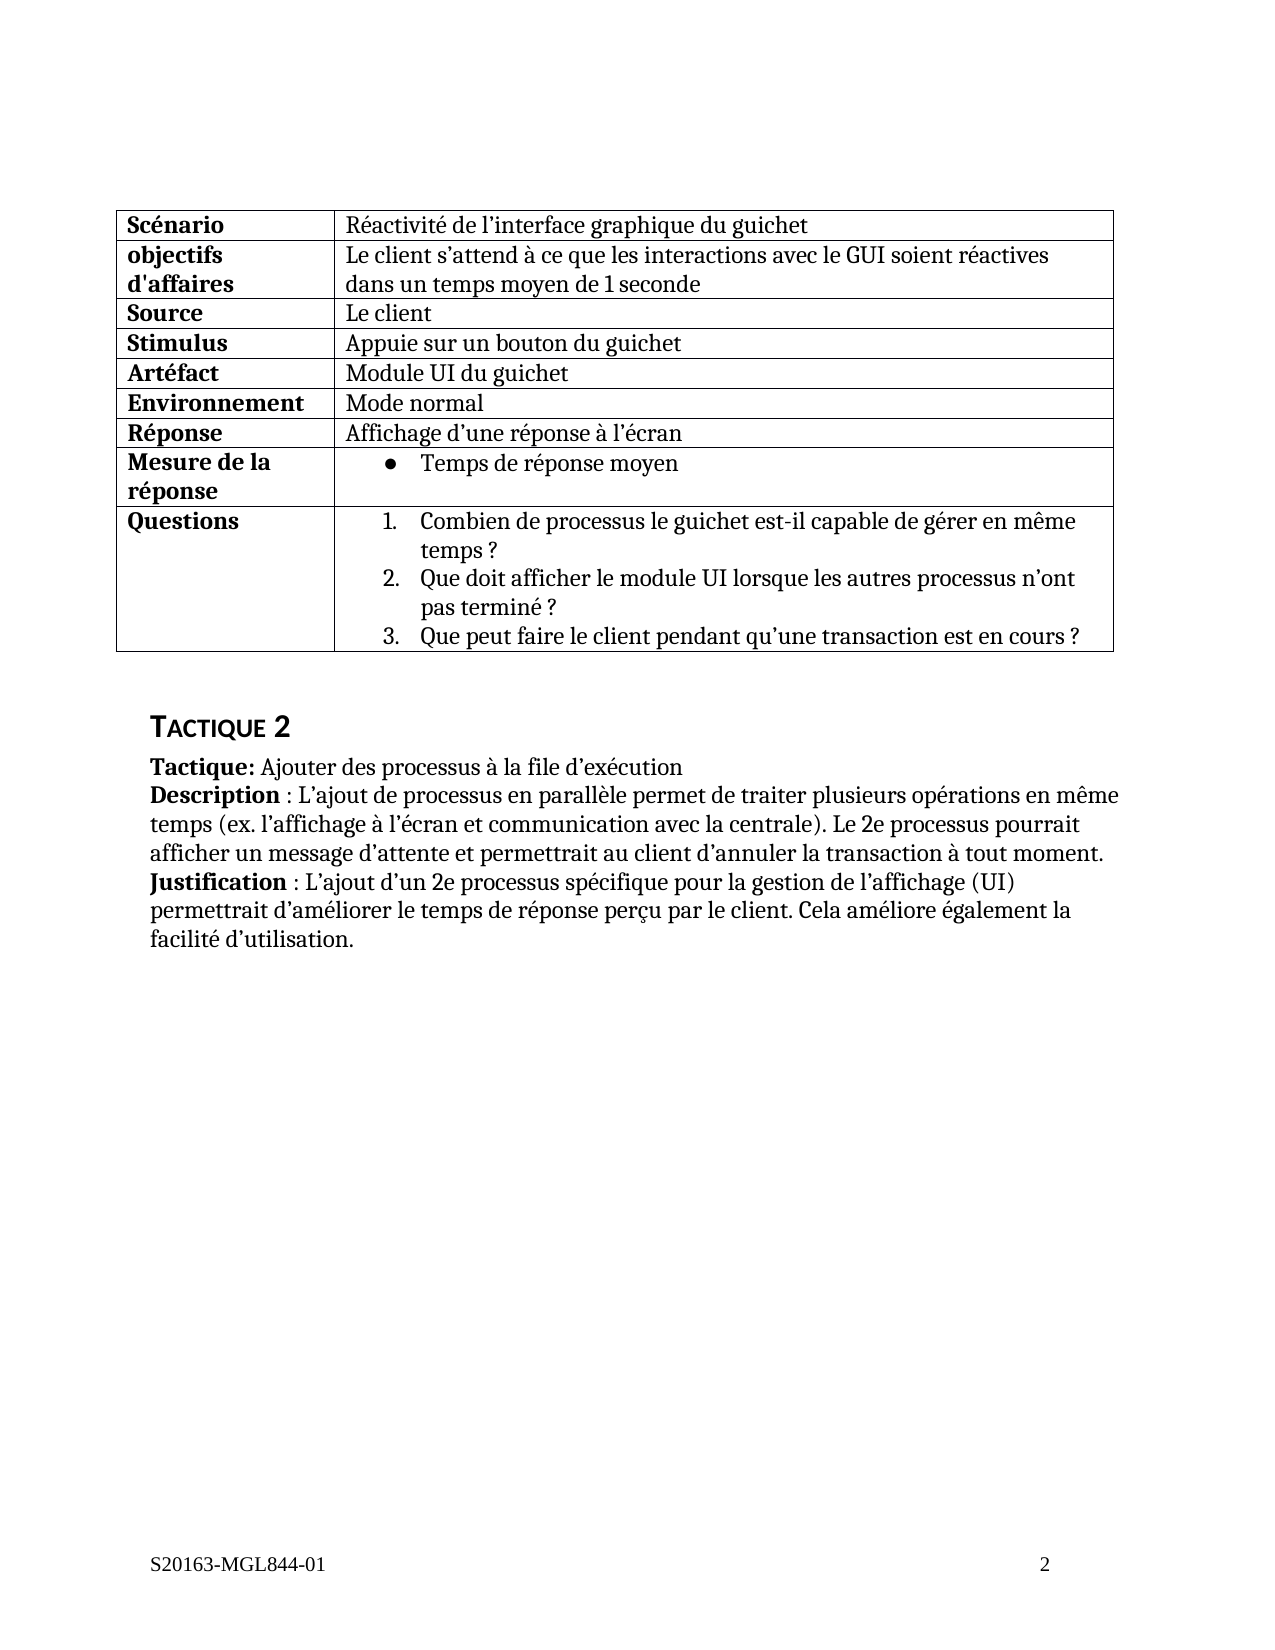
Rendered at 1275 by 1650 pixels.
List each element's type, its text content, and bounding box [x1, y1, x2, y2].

table_cell Artéfact [117, 359, 334, 388]
table_cell Mode normal [335, 389, 1113, 417]
text Tactique: Ajouter des processus à la file d’exécution [150, 752, 1125, 781]
table_cell Mesure de la réponse [117, 448, 334, 506]
table_cell Le client [335, 299, 1113, 328]
text Tactique 2 [150, 705, 1125, 746]
table_cell Affichage d’une réponse à l’écran [335, 419, 1113, 447]
text Justification : L’ajout d’un 2e processus spécifique pour la gestion de l’affichage (UI) permettrait d’améliorer le temps de réponse perçu par le client. Cela améliore également la facilité d’utilisation. [150, 867, 1125, 954]
table_cell objectifs d'affaires [117, 241, 334, 298]
table_cell Le client s’attend à ce que les interactions avec le GUI soient réactives dans un temps moyen de 1 seconde [335, 241, 1113, 298]
table_cell Module UI du guichet [335, 359, 1113, 388]
table_header Scénario [117, 211, 334, 240]
table_cell Source [117, 299, 334, 328]
text Description : L’ajout de processus en parallèle permet de traiter plusieurs opérations en même temps (ex. l’affichage à l’écran et communication avec la centrale). Le 2e processus pourrait afficher un message d’attente et permettrait au client d’annuler la transaction à tout moment. [150, 781, 1125, 867]
table_cell Réponse [117, 419, 334, 447]
table_cell Stimulus [117, 329, 334, 358]
table_cell Appuie sur un bouton du guichet [335, 329, 1113, 358]
table_cell Temps de réponse moyen [335, 448, 1113, 506]
table_cell Environnement [117, 389, 334, 417]
table_cell Questions [117, 507, 334, 651]
table_cell Combien de processus le guichet est-il capable de gérer en même temps ? Que doit afficher le module UI lorsque les autres processus n’ont pas terminé ? Que peut faire le client pendant qu’une transaction est en cours ? [335, 507, 1113, 651]
table_header Réactivité de l’interface graphique du guichet [335, 211, 1113, 240]
